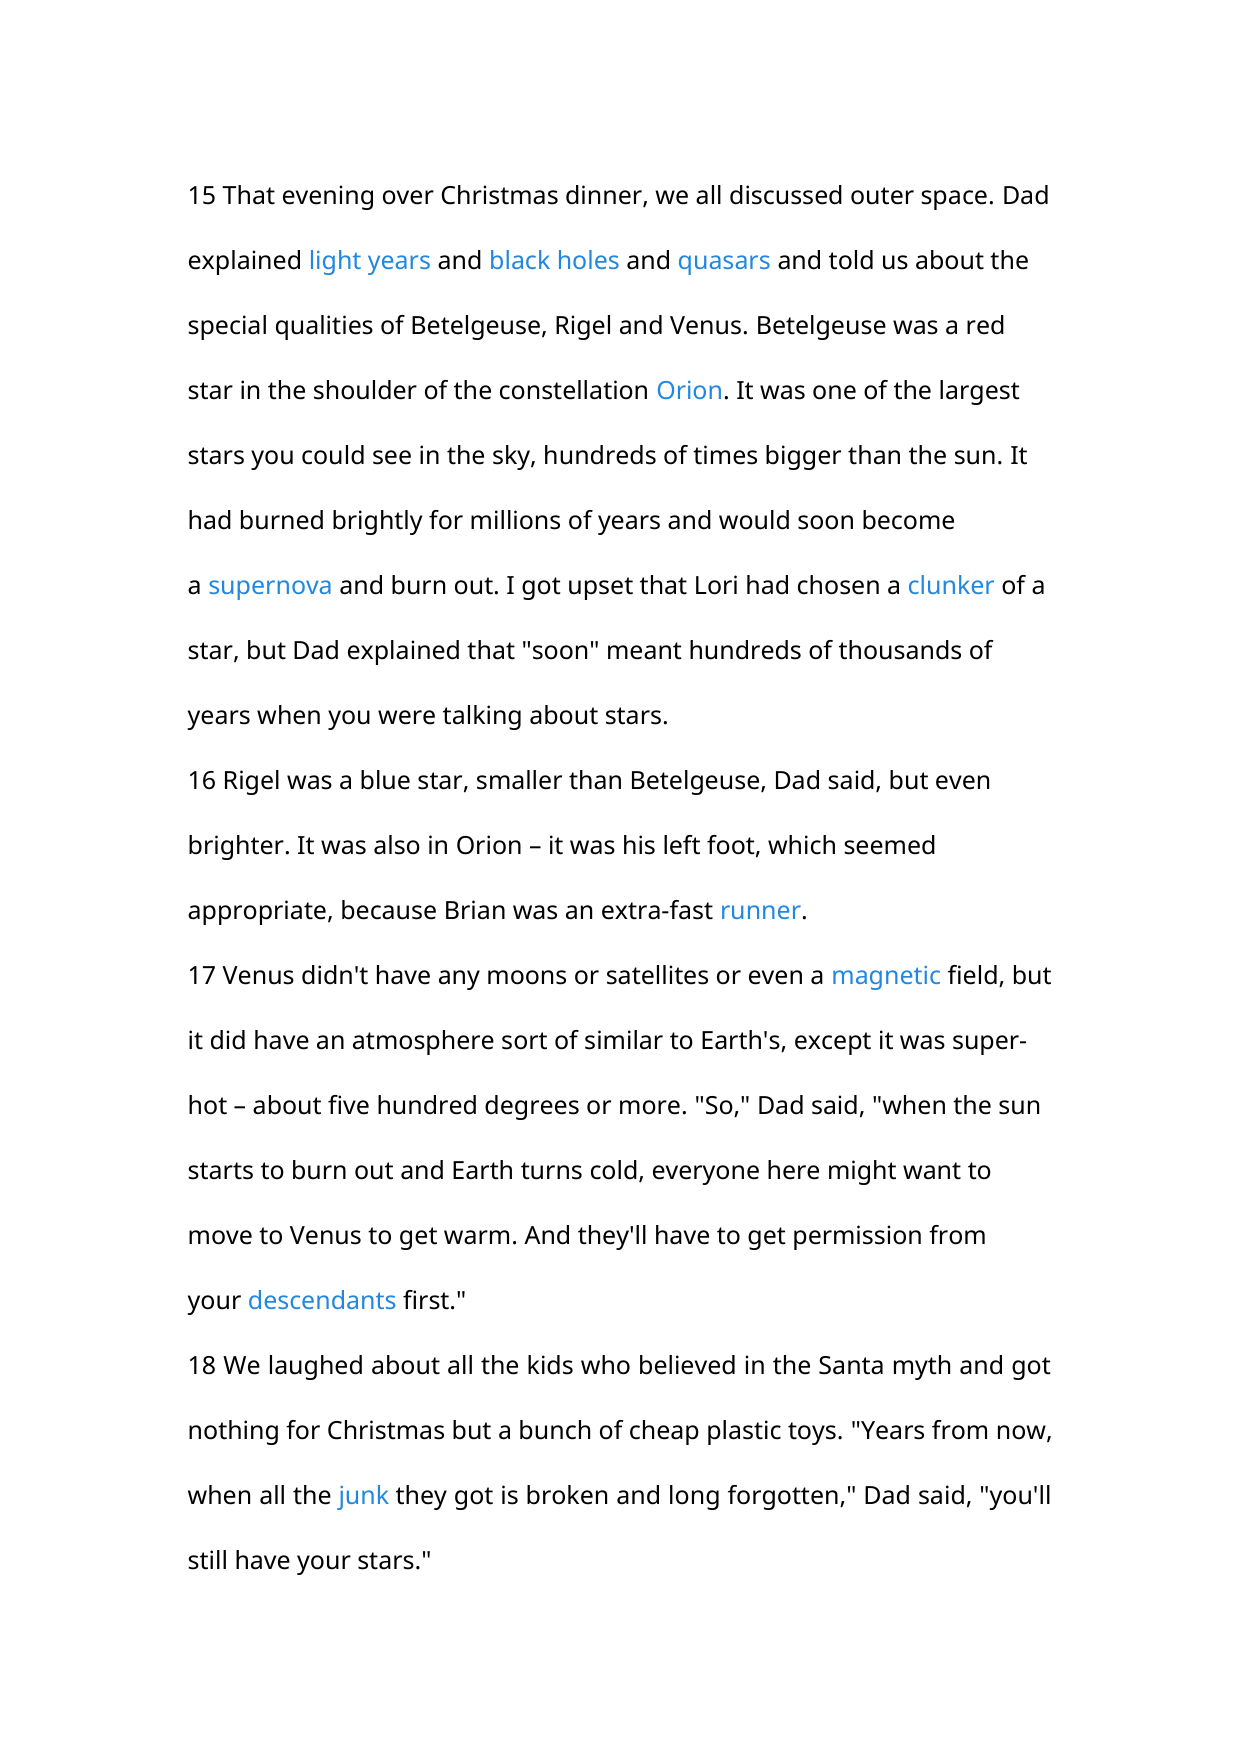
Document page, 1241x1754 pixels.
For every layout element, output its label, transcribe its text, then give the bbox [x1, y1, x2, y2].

text 15 That evening over Christmas dinner, we all discussed outer space. Dad explained light years and black holes and quasars and told us about the special qualities of Betelgeuse, Rigel and Venus. Betelgeuse was a red star in the shoulder of the constellation Orion. It was one of the largest stars you could see in the sky, hundreds of times bigger than the sun. It had burned brightly for millions of years and would soon become a supernova and burn out. I got upset that Lori had chosen a clunker of a star, but Dad explained that "soon" meant hundreds of thousands of years when you were talking about stars. [187, 162, 1053, 747]
text 16 Rigel was a blue star, smaller than Betelgeuse, Dad said, but even brighter. It was also in Orion – it was his left foot, which seemed appropriate, because Brian was an extra-fast runner. [187, 747, 1053, 942]
text 17 Venus didn't have any moons or satellites or even a magnetic field, but it did have an atmosphere sort of similar to Earth's, except it was super-hot – about five hundred degrees or more. "So," Dad said, "when the sun starts to burn out and Earth turns cold, everyone here might want to move to Venus to get warm. And they'll have to get permission from your descendants first." [187, 942, 1053, 1332]
text 18 We laughed about all the kids who believed in the Santa myth and got nothing for Christmas but a bunch of cheap plastic toys. "Years from now, when all the junk they got is broken and long forgotten," Dad said, "you'll still have your stars." [187, 1332, 1053, 1592]
